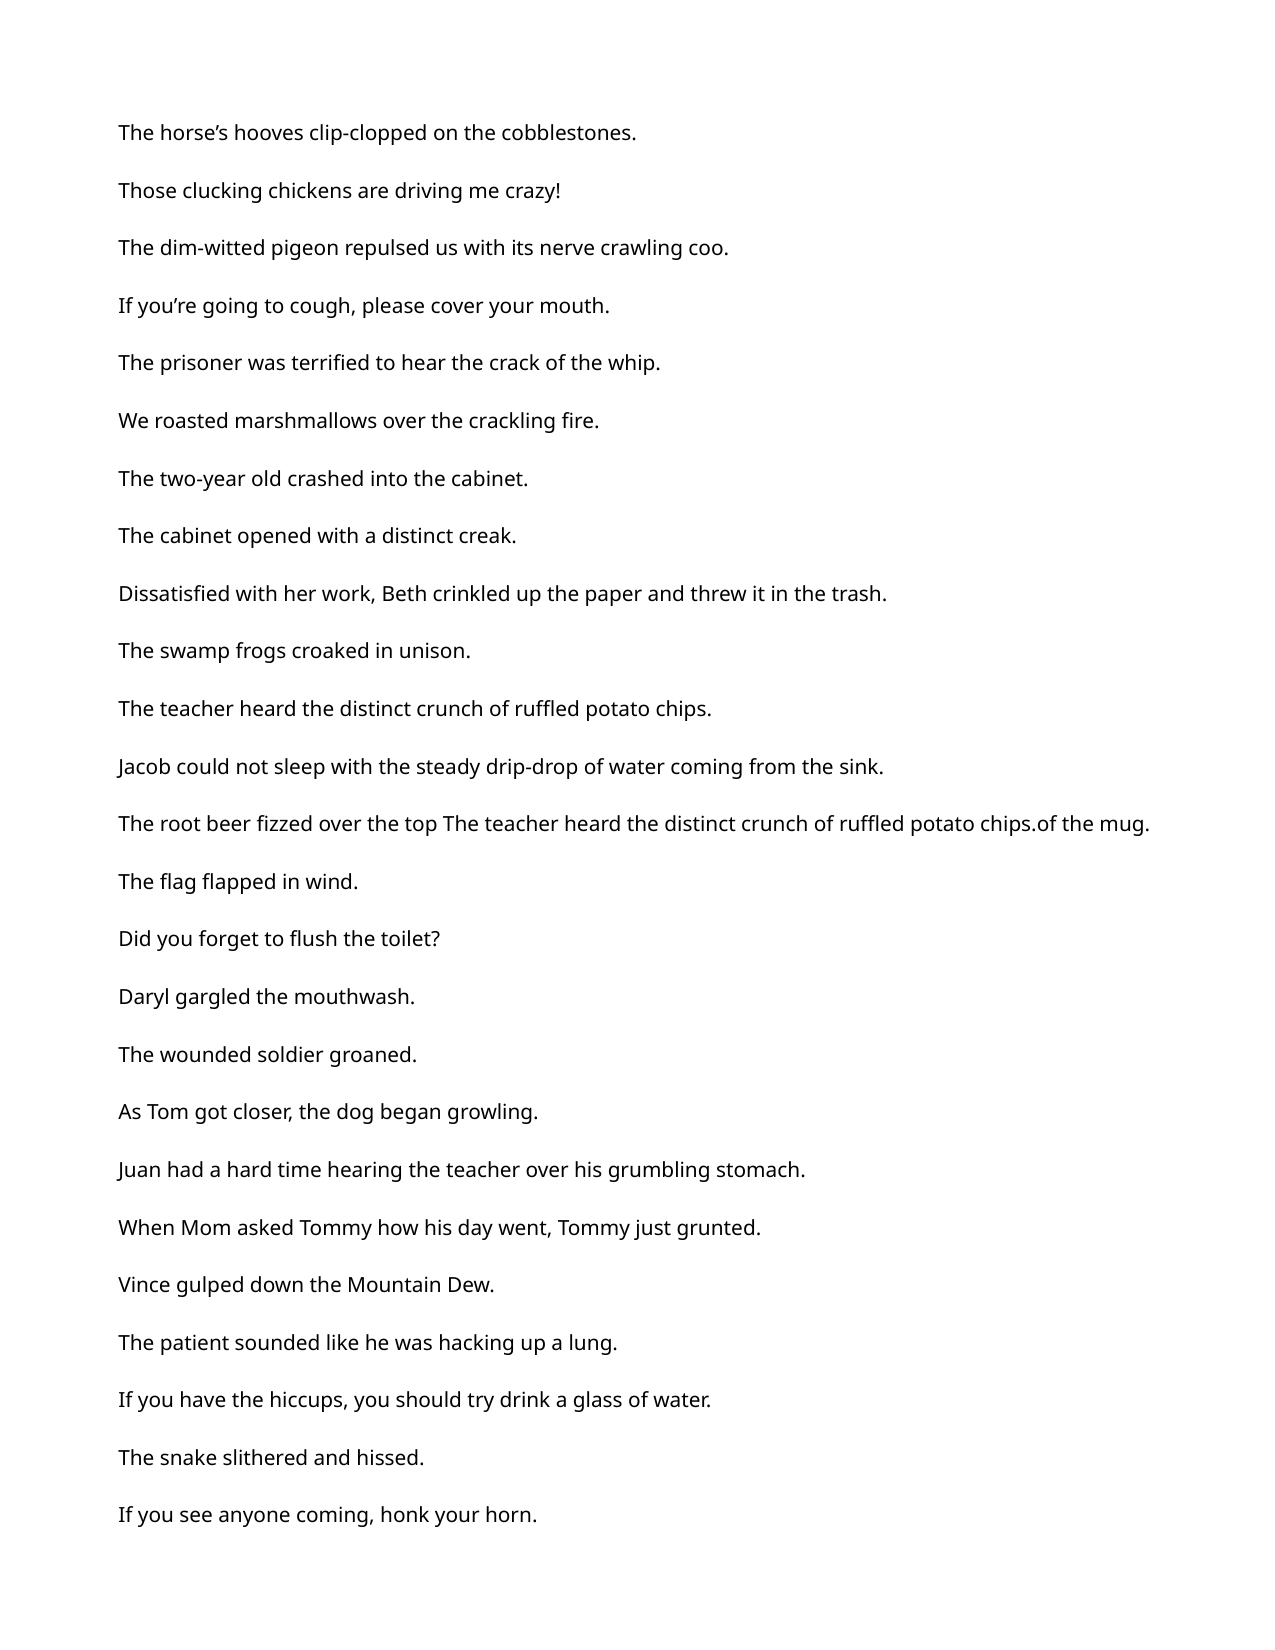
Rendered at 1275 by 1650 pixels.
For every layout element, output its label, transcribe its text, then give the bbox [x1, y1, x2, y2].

text Juan had a hard time hearing the teacher over his grumbling stomach. [118, 1155, 1157, 1183]
text Daryl gargled the mouthwash. [118, 982, 1157, 1011]
text The swamp frogs croaked in unison. [118, 637, 1157, 665]
text The flag flapped in wind. [118, 867, 1157, 895]
text The teacher heard the distinct crunch of ruffled potato chips. [118, 694, 1157, 723]
text If you have the hiccups, you should try drink a glass of water. [118, 1385, 1157, 1414]
text The snake slithered and hissed. [118, 1443, 1157, 1471]
text The cabinet opened with a distinct creak. [118, 521, 1157, 550]
text Those clucking chickens are driving me crazy! [118, 176, 1157, 204]
text The dim-witted pigeon repulsed us with its nerve crawling coo. [118, 233, 1157, 262]
text The patient sounded like he was hacking up a lung. [118, 1328, 1157, 1356]
text If you’re going to cough, please cover your mouth. [118, 291, 1157, 319]
text The wounded soldier groaned. [118, 1040, 1157, 1068]
text Did you forget to flush the toilet? [118, 924, 1157, 953]
text When Mom asked Tommy how his day went, Tommy just grunted. [118, 1213, 1157, 1241]
text The two-year old crashed into the cabinet. [118, 464, 1157, 492]
text As Tom got closer, the dog began growling. [118, 1097, 1157, 1126]
text Dissatisfied with her work, Beth crinkled up the paper and threw it in the trash. [118, 579, 1157, 607]
text The horse’s hooves clip-clopped on the cobblestones. [118, 118, 1157, 147]
text Jacob could not sleep with the steady drip-drop of water coming from the sink. [118, 752, 1157, 780]
text Vince gulped down the Mountain Dew. [118, 1270, 1157, 1299]
text We roasted marshmallows over the crackling fire. [118, 406, 1157, 434]
text The prisoner was terrified to hear the crack of the whip. [118, 348, 1157, 377]
text The root beer fizzed over the top The teacher heard the distinct crunch of ruffled potato chips.of the mug. [118, 809, 1157, 838]
text If you see anyone coming, honk your horn. [118, 1501, 1157, 1529]
